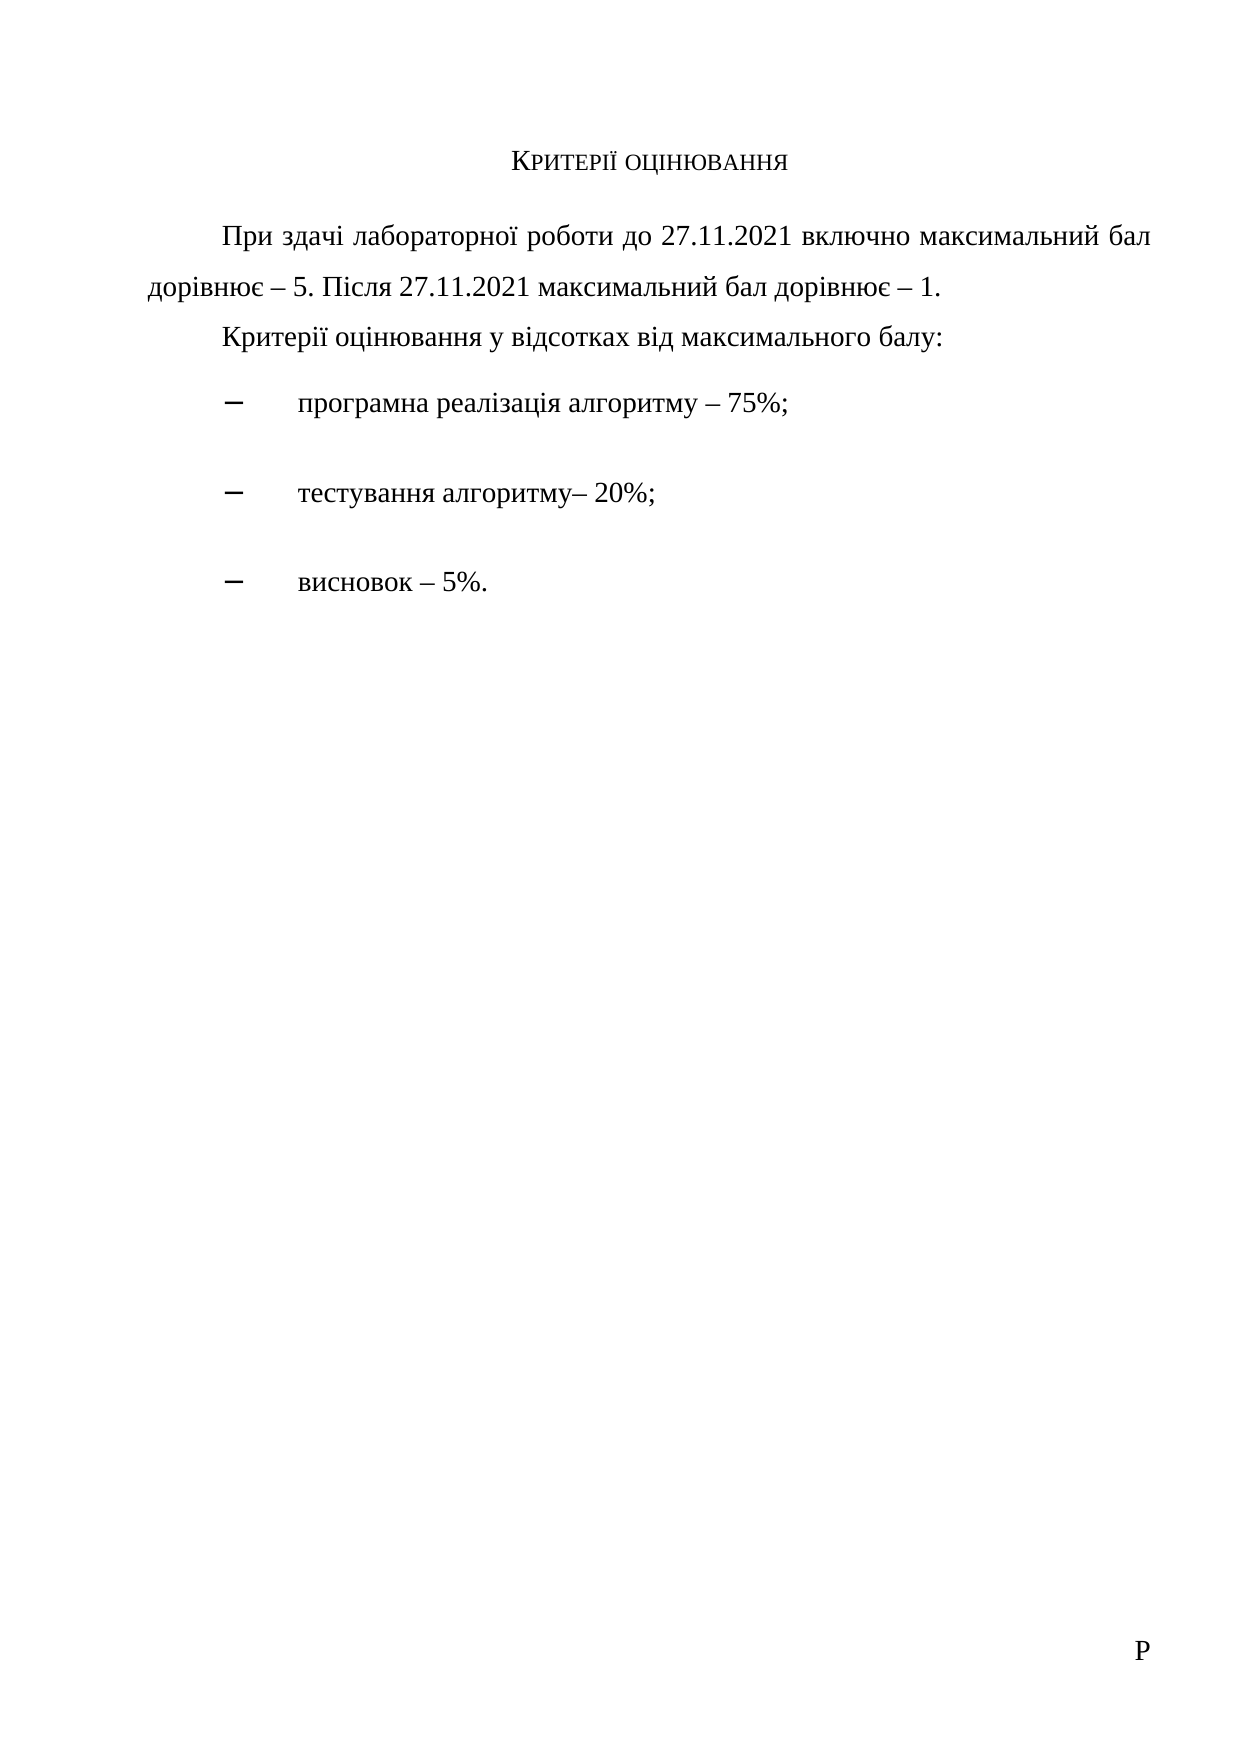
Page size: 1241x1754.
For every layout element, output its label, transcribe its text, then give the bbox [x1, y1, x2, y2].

list висновок – 5%. [222, 549, 1152, 608]
text При здачі лабораторної роботи до 27.11.2021 включно максимальний бал дорівнює – 5. Після 27.11.2021 максимальний бал дорівнює – 1. [148, 218, 1152, 302]
text Критерії оцінювання [148, 143, 1152, 177]
text Критерії оцінювання у відсотках від максимального балу: [148, 319, 1152, 353]
list тестування алгоритму– 20%; [222, 459, 1152, 519]
list програмна реалізація алгоритму – 75%; [222, 369, 1152, 429]
